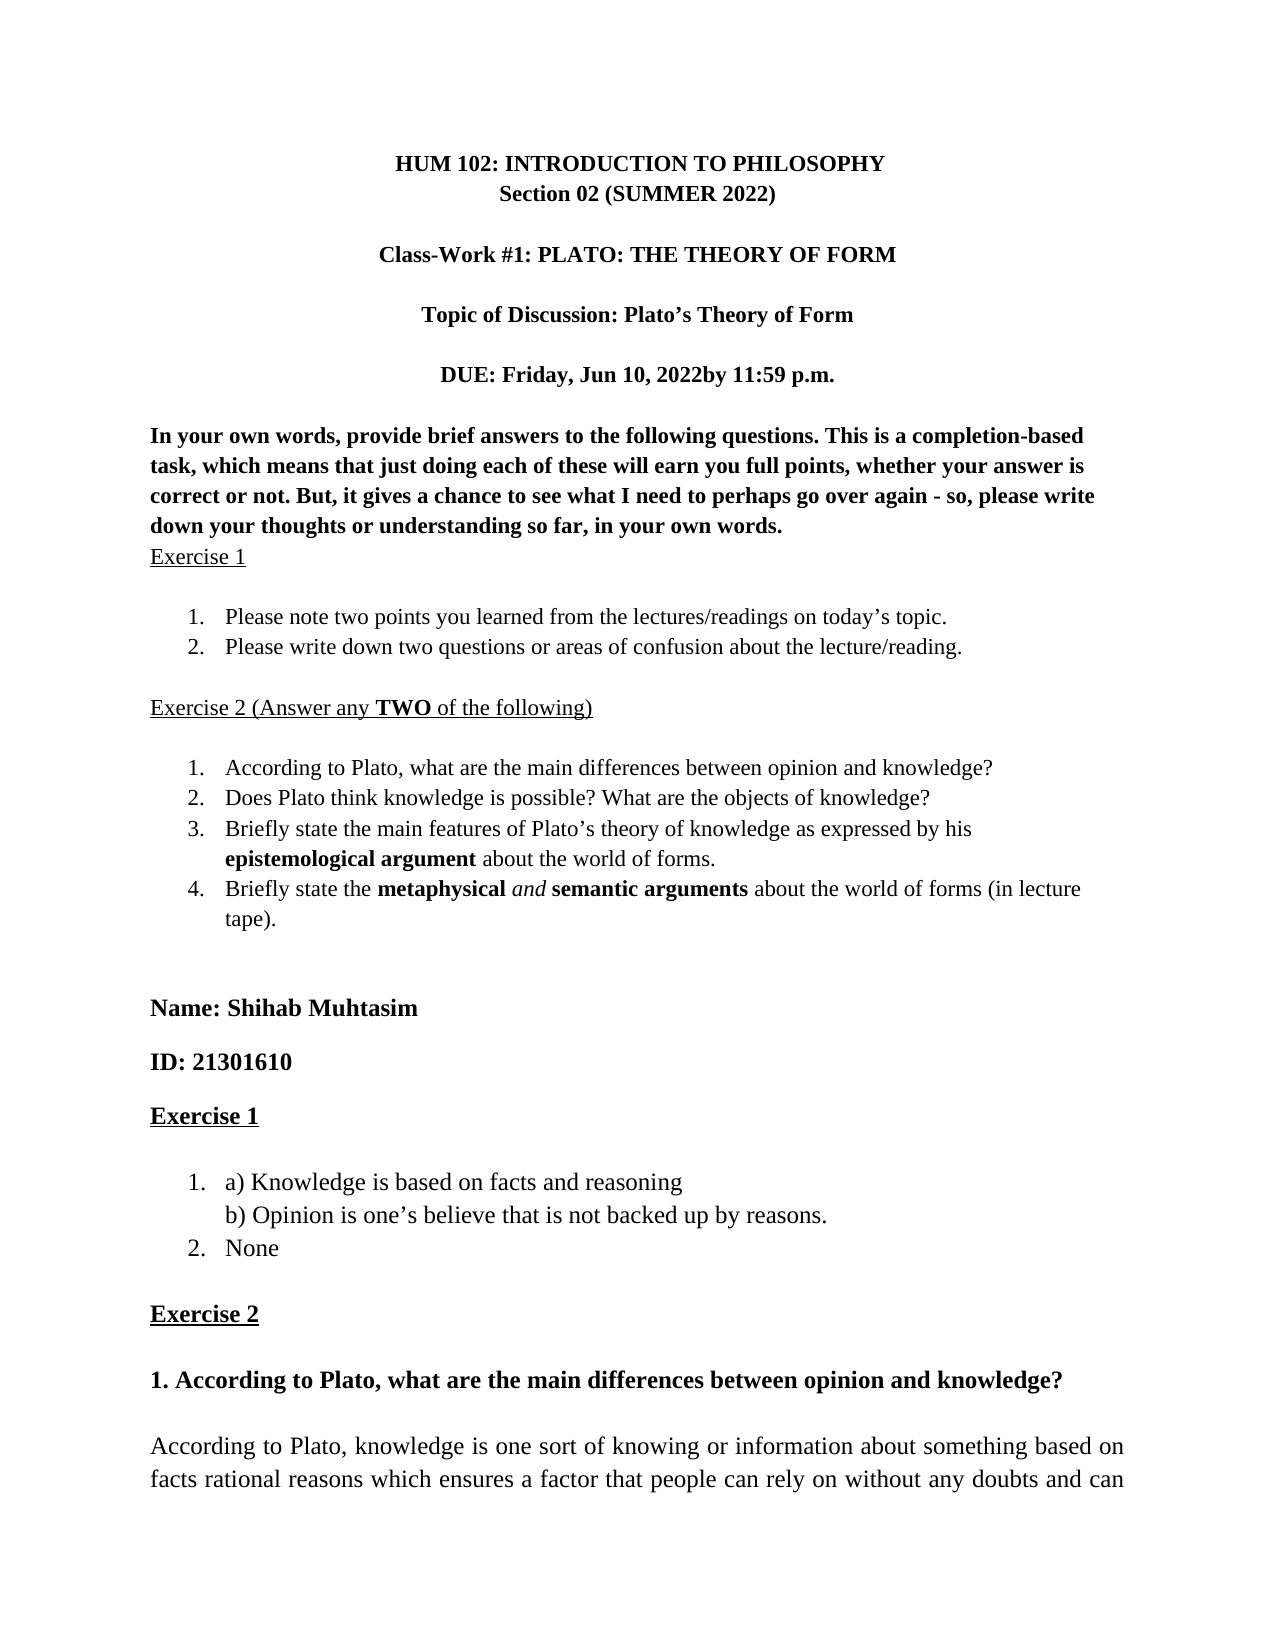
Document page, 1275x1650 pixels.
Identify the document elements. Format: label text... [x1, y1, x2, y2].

text Topic of Discussion: Plato’s Theory of Form [150, 301, 1125, 327]
text HUM 102: INTRODUCTION TO PHILOSOPHY [150, 150, 1125, 176]
text DUE: Friday, Jun 10, 2022by 11:59 p.m. [150, 361, 1125, 388]
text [150, 1431, 1125, 1493]
text In your own words, provide brief answers to the following questions. This is a completion-based task, which means that just doing each of these will earn you full points, whether your answer is correct or not. But, it gives a chance to see what I need to perhaps go over again - so, please write down your thoughts or understanding so far, in your own words. [150, 422, 1125, 539]
text Exercise 1 [150, 1101, 1125, 1130]
text Class-Work #1: PLATO: THE THEORY OF FORM [150, 241, 1125, 267]
list Briefly state the main features of Plato’s theory of knowledge as expressed by his epistemological argument about the world of forms. [187, 814, 1125, 871]
text ID: 21301610 [150, 1047, 1125, 1076]
list Please note two points you learned from the lectures/readings on today’s topic. [187, 603, 1125, 629]
text b) Opinion is one’s believe that is not backed up by reasons. [150, 1200, 1125, 1229]
text Exercise 1 [150, 543, 1125, 569]
list a) Knowledge is based on facts and reasoning [187, 1167, 1125, 1196]
text Name: Shihab Muhtasim [150, 993, 1125, 1022]
text Exercise 2 [150, 1299, 1125, 1328]
list According to Plato, what are the main differences between opinion and knowledge? [187, 754, 1125, 781]
text Exercise 2 (Answer any TWO of the following) [150, 694, 1125, 720]
text 1. According to Plato, what are the main differences between opinion and knowledge? [150, 1365, 1125, 1394]
list None [187, 1233, 1125, 1262]
list Briefly state the metaphysical and semantic arguments about the world of forms (in lecture tape). [187, 875, 1125, 932]
list Does Plato think knowledge is possible? What are the objects of knowledge? [187, 784, 1125, 811]
text Section 02 (SUMMER 2022) [150, 180, 1125, 207]
list Please write down two questions or areas of confusion about the lecture/reading. [187, 633, 1125, 660]
